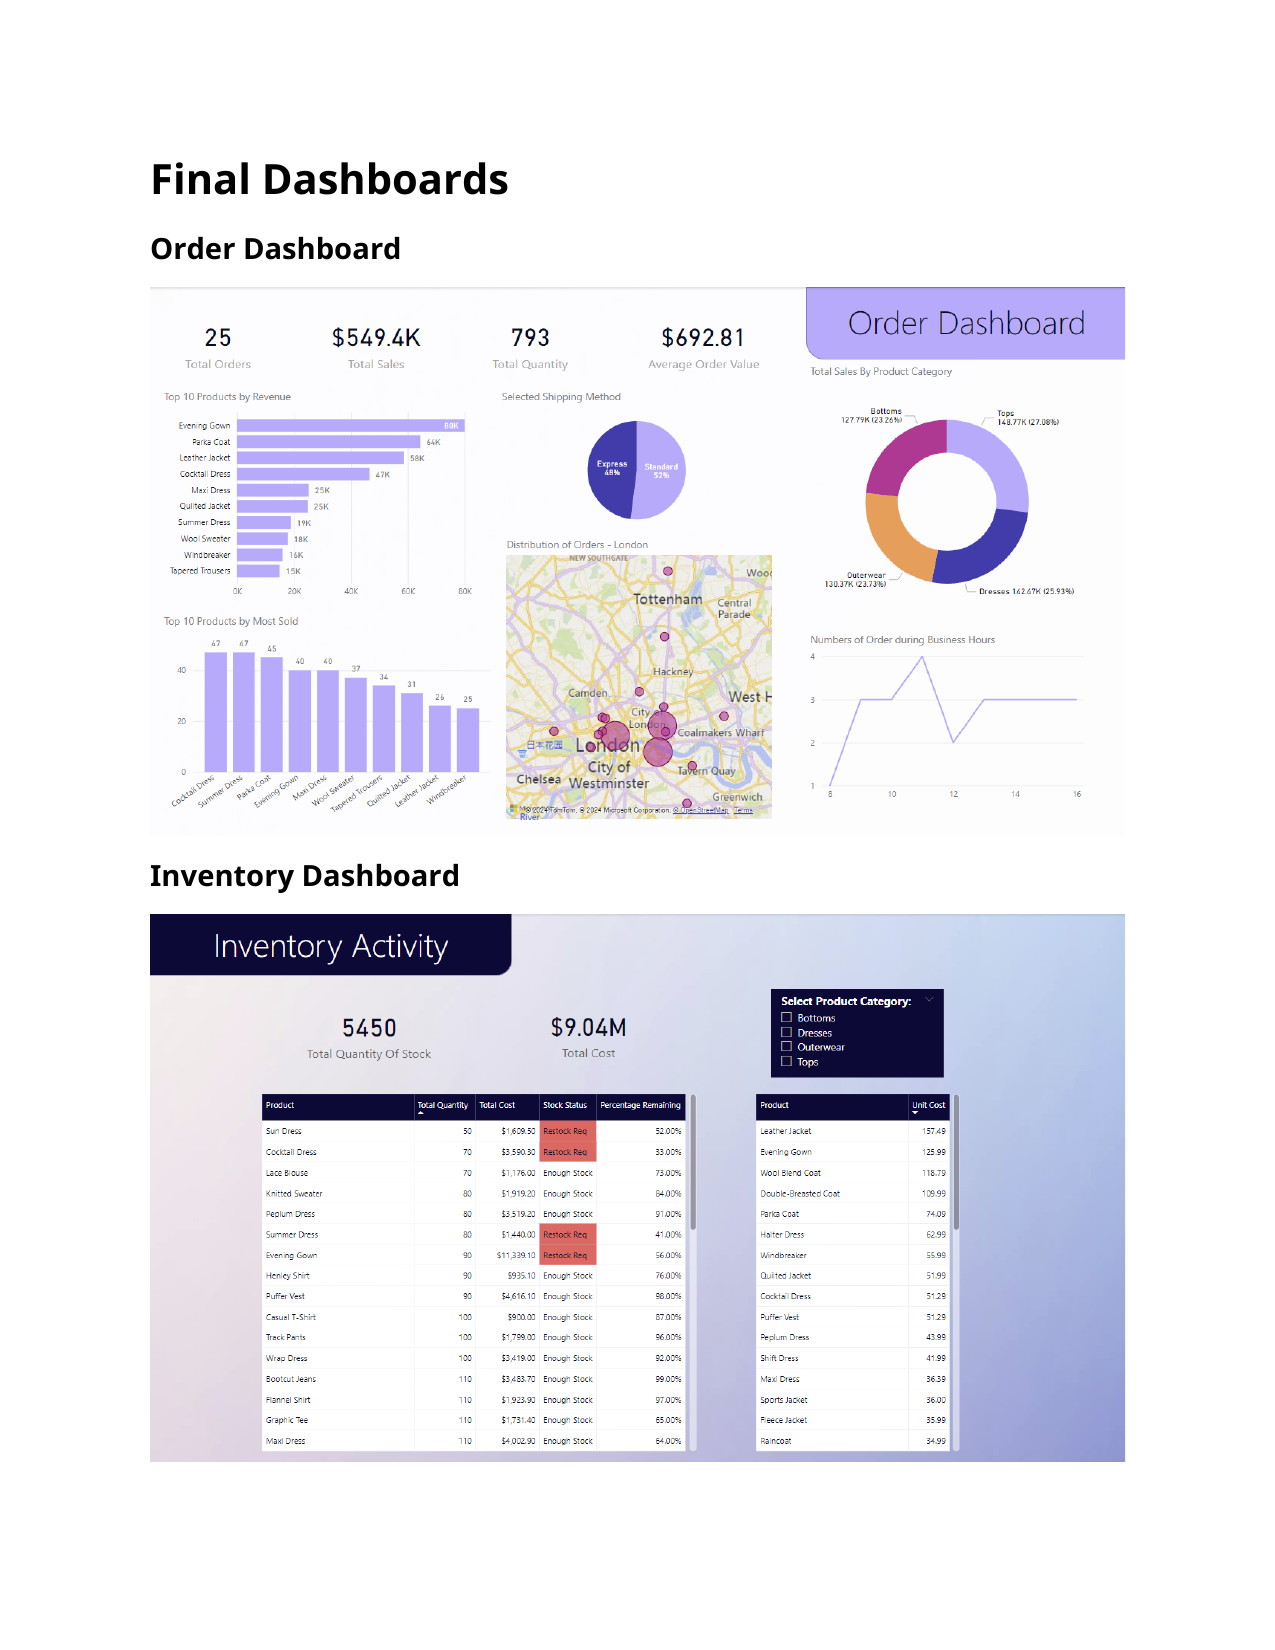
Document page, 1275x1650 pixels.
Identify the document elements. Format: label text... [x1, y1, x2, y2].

text Final Dashboards [150, 150, 1125, 207]
picture [150, 287, 1125, 836]
text Inventory Dashboard [150, 855, 1125, 894]
picture [150, 914, 1125, 1462]
text Order Dashboard [150, 228, 1125, 268]
